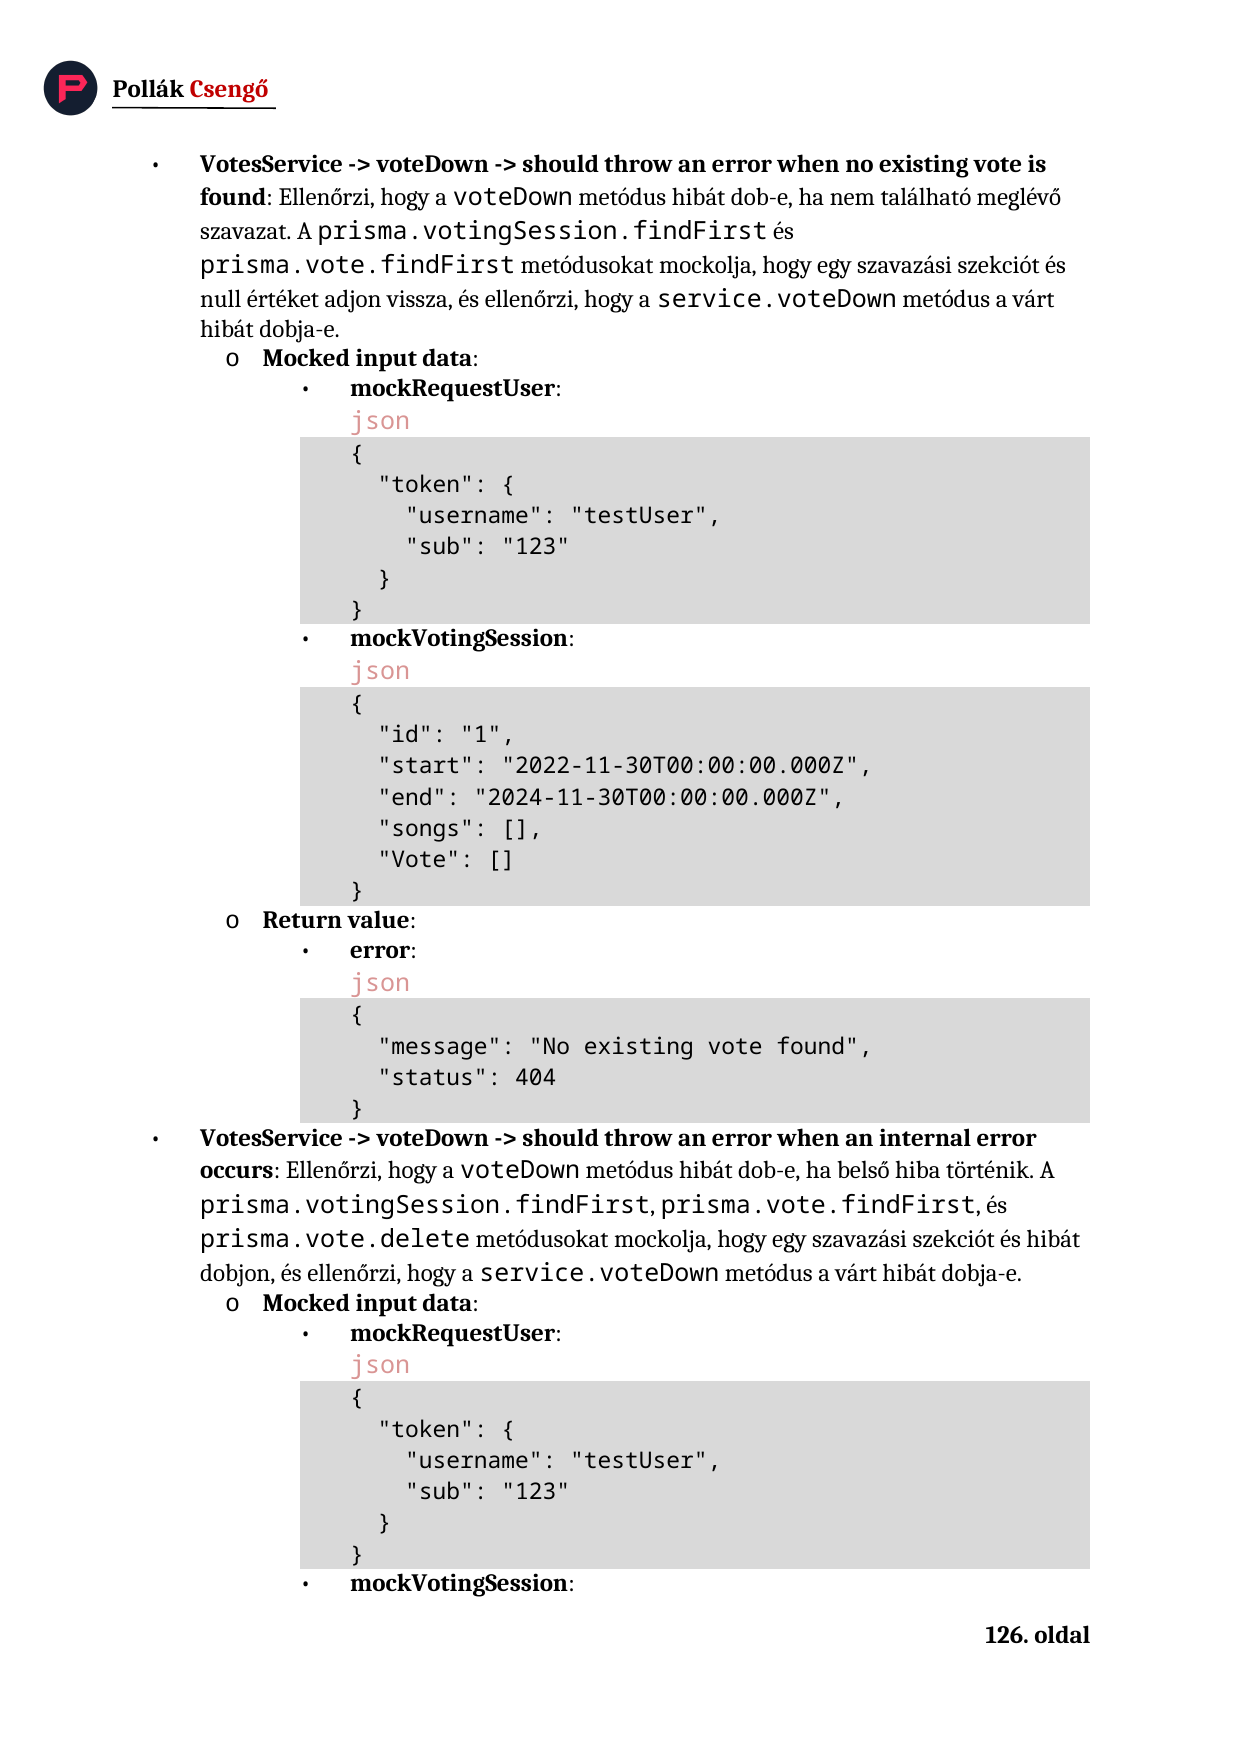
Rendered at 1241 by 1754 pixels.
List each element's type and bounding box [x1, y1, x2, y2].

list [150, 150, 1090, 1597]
picture [39, 56, 99, 117]
